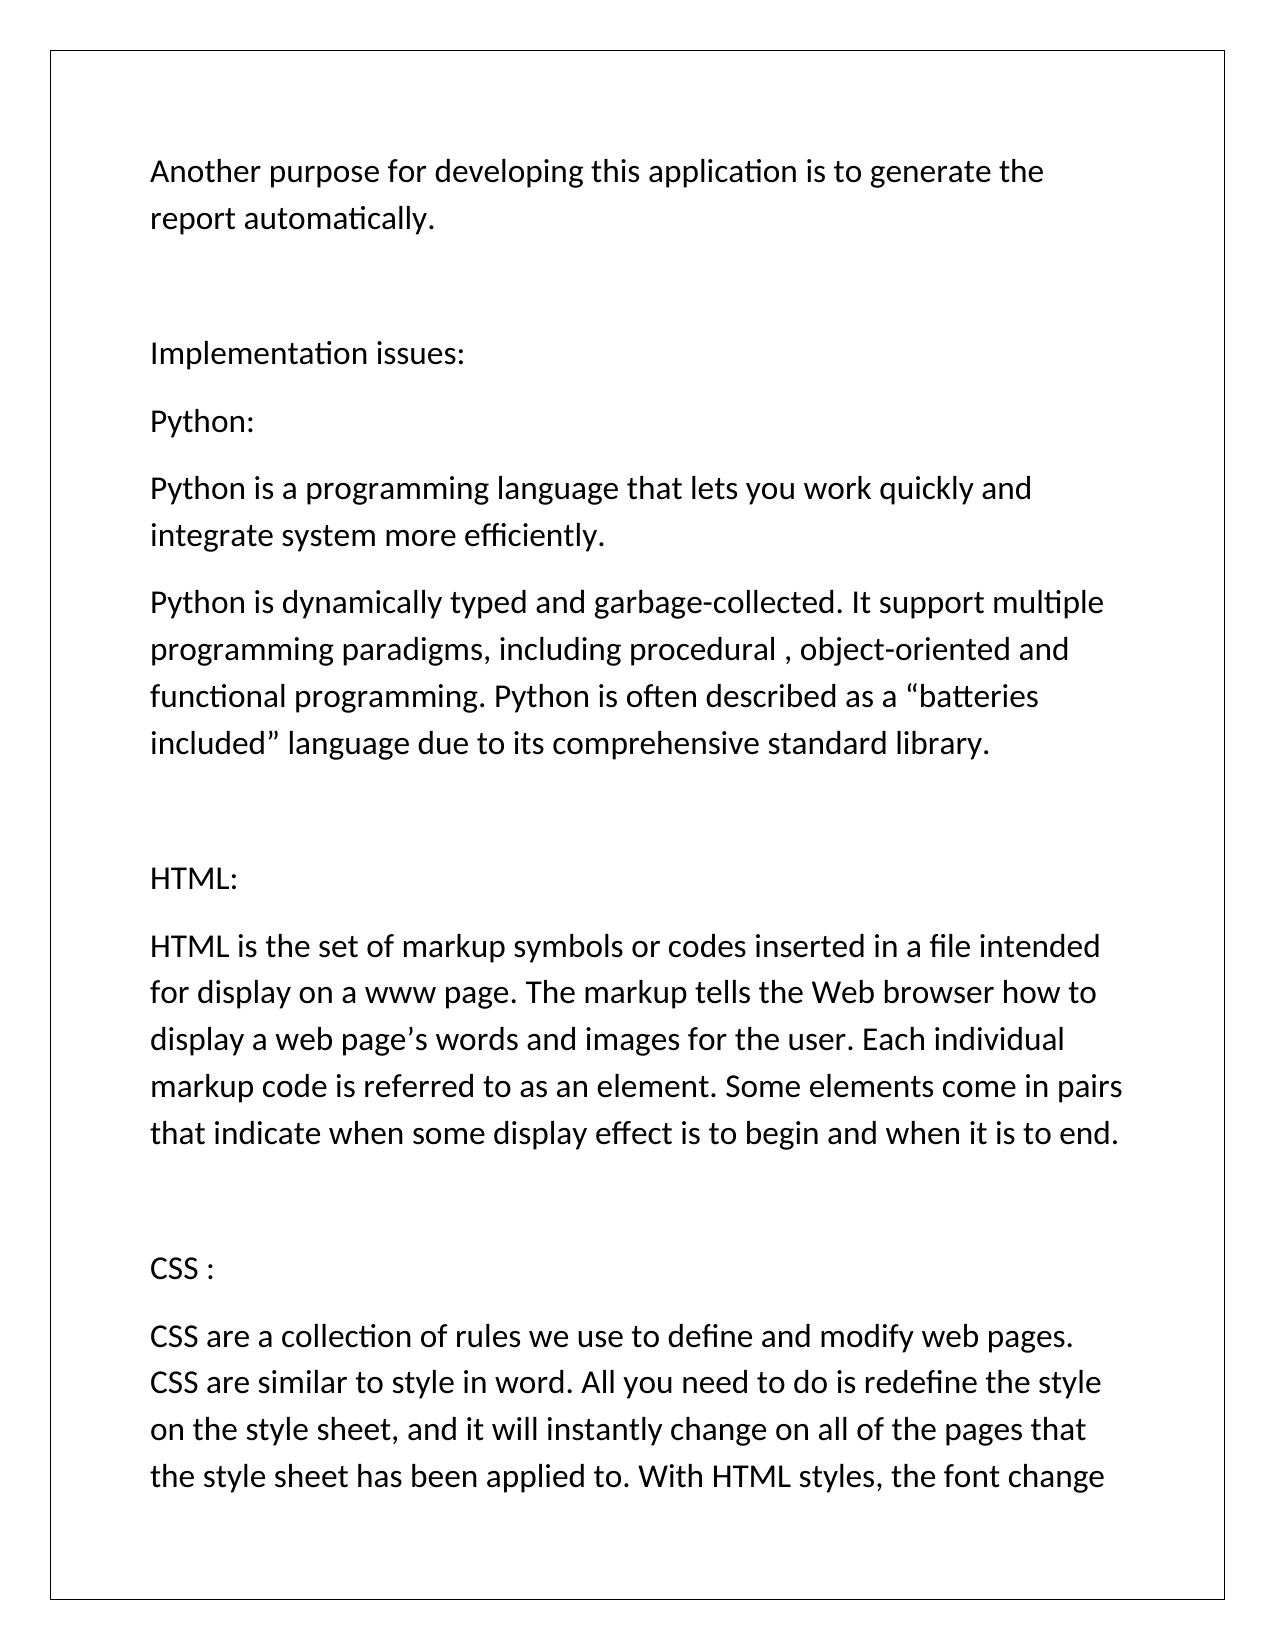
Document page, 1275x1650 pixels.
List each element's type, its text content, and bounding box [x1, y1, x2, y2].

text CSS : [150, 1247, 1125, 1288]
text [150, 1314, 1125, 1496]
text Implementation issues: [150, 332, 1125, 373]
text Python is a programming language that lets you work quickly and integrate system more efficiently. [150, 467, 1125, 555]
text Another purpose for developing this application is to generate the report automatically. [150, 150, 1125, 237]
text HTML is the set of markup symbols or codes inserted in a file intended for display on a www page. The markup tells the Web browser how to display a web page’s words and images for the user. Each individual markup code is referred to as an element. Some elements come in pairs that indicate when some display effect is to begin and when it is to end. [150, 925, 1125, 1152]
text Python is dynamically typed and garbage-collected. It support multiple programming paradigms, including procedural , object-oriented and functional programming. Python is often described as a “batteries included” language due to its comprehensive standard library. [150, 582, 1125, 763]
text Python: [150, 399, 1125, 440]
text HTML: [150, 857, 1125, 898]
